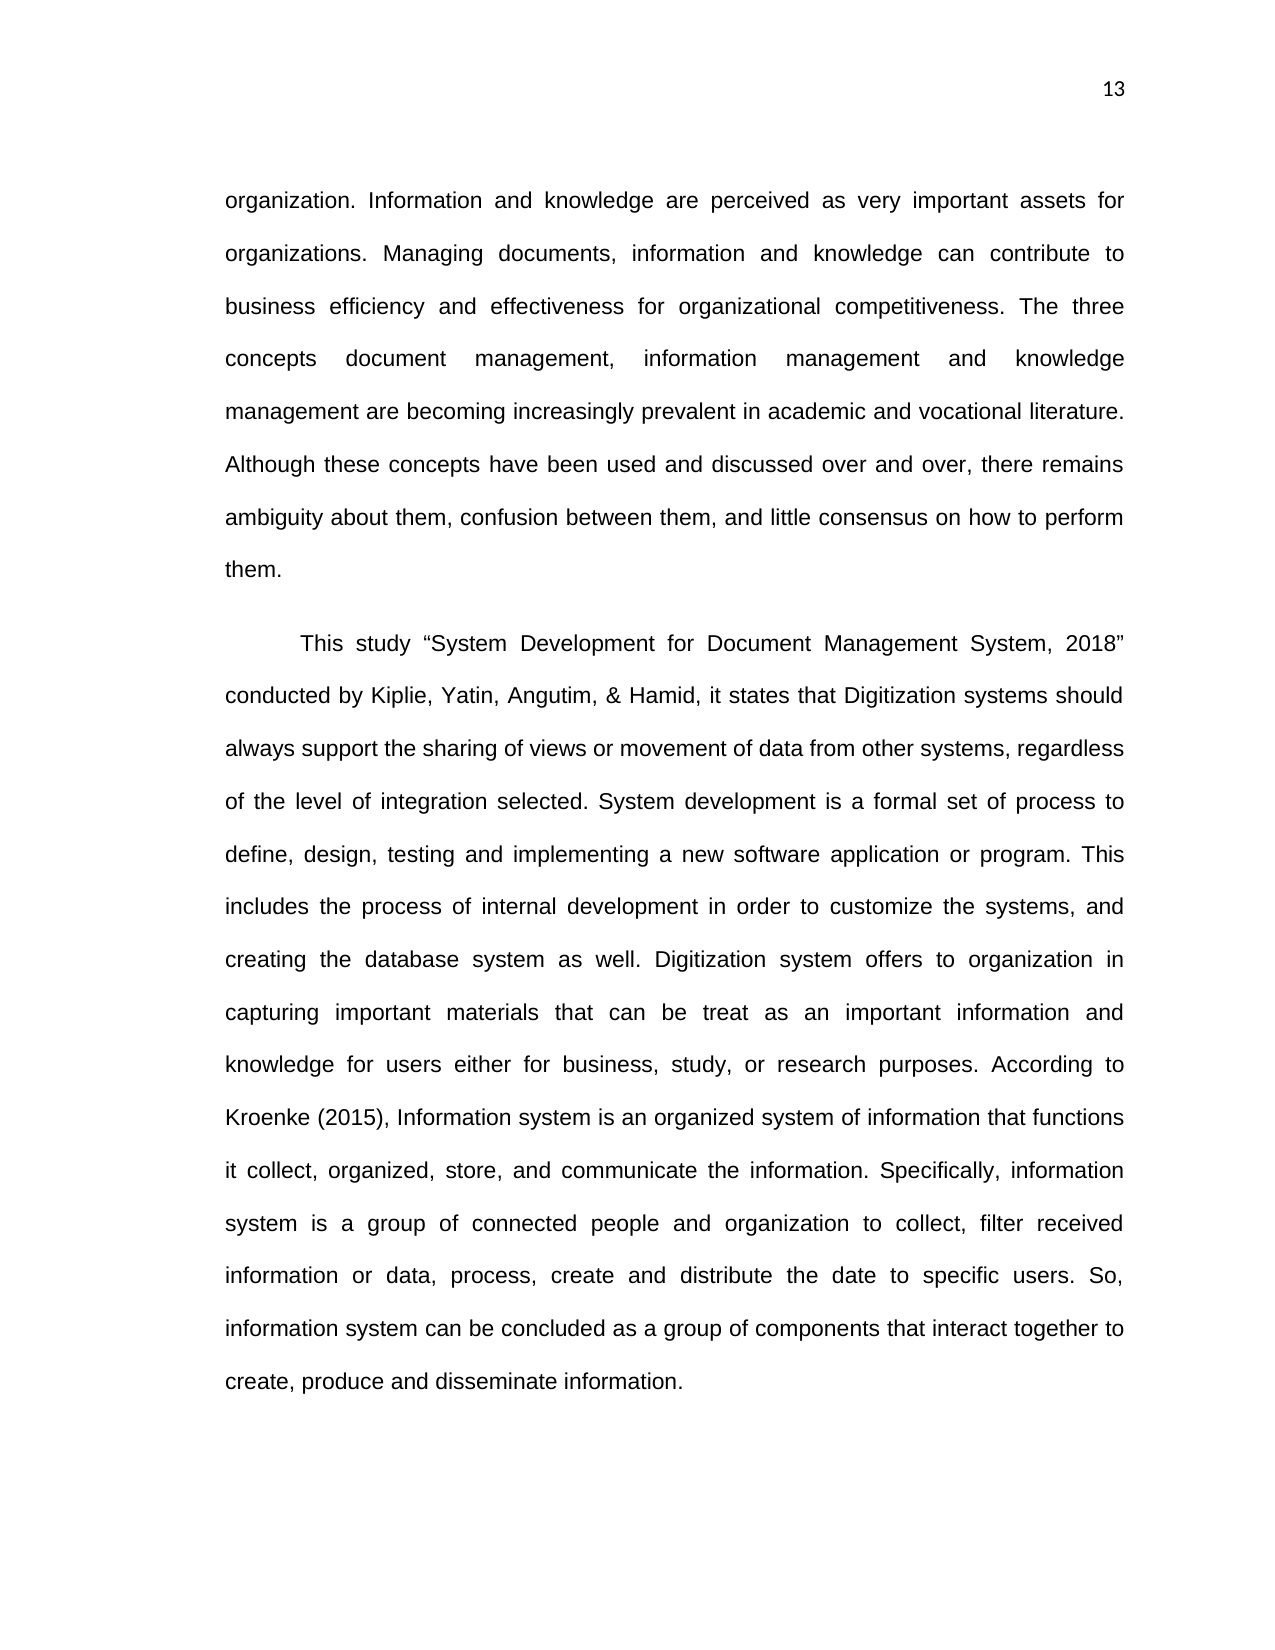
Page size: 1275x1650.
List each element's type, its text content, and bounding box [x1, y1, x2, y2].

text This study “System Development for Document Management System, 2018” conducted by Kiplie, Yatin, Angutim, & Hamid, it states that Digitization systems should always support the sharing of views or movement of data from other systems, regardless of the level of integration selected. System development is a formal set of process to define, design, testing and implementing a new software application or program. This includes the process of internal development in order to customize the systems, and creating the database system as well. Digitization system offers to organization in capturing important materials that can be treat as an important information and knowledge for users either for business, study, or research purposes. According to Kroenke (2015), Information system is an organized system of information that functions it collect, organized, store, and communicate the information. Specifically, information system is a group of connected people and organization to collect, filter received information or data, process, create and distribute the date to specific users. So, information system can be concluded as a group of components that interact together to create, produce and disseminate information. [225, 630, 1125, 1394]
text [225, 187, 1125, 582]
